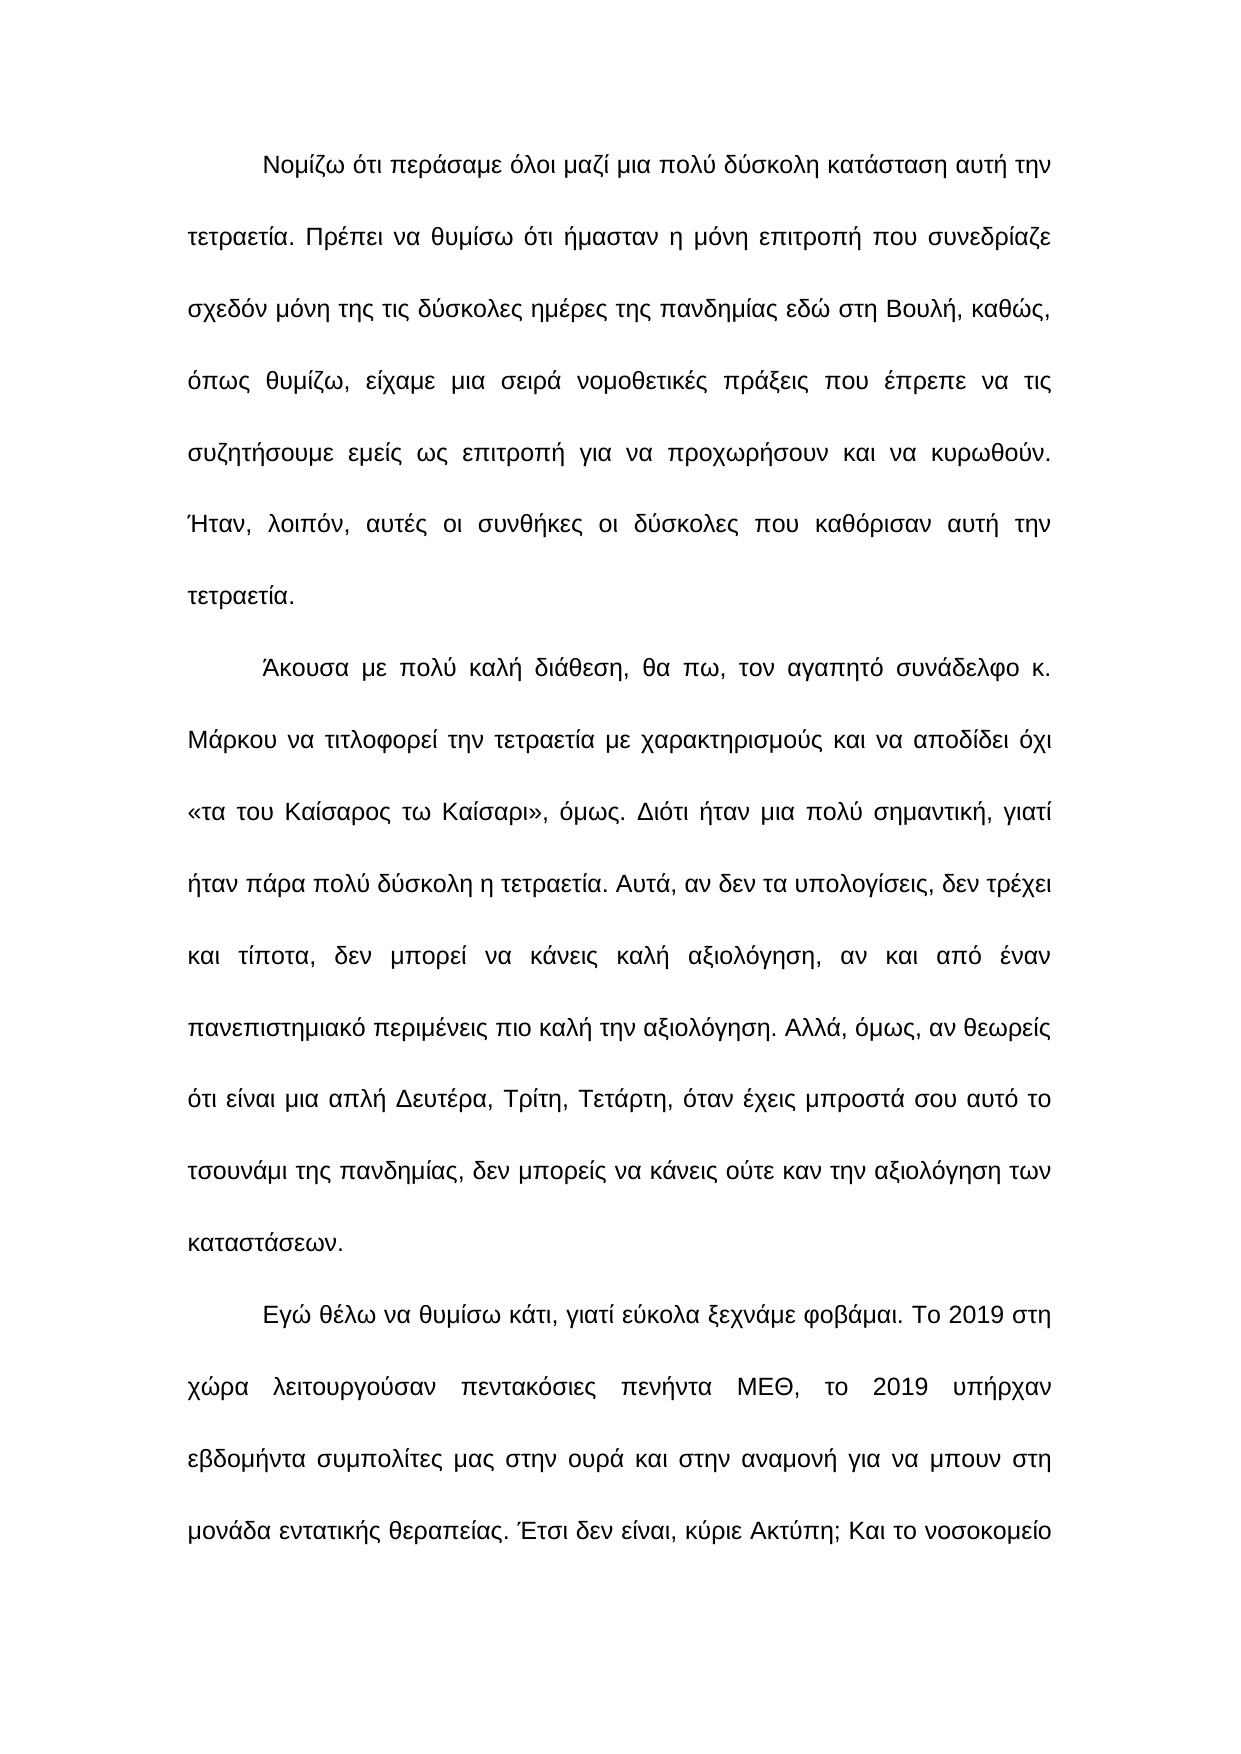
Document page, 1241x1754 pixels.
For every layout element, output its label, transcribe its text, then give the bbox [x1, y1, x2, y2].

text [187, 1300, 1053, 1544]
text Άκουσα με πολύ καλή διάθεση, θα πω, τον αγαπητό συνάδελφο κ. Μάρκου να τιτλοφορεί την τετραετία με χαρακτηρισμούς και να αποδίδει όχι «τα του Καίσαρος τω Καίσαρι», όμως. Διότι ήταν μια πολύ σημαντική, γιατί ήταν πάρα πολύ δύσκολη η τετραετία. Αυτά, αν δεν τα υπολογίσεις, δεν τρέχει και τίποτα, δεν μπορεί να κάνεις καλή αξιολόγηση, αν και από έναν πανεπιστημιακό περιμένεις πιο καλή την αξιολόγηση. Αλλά, όμως, αν θεωρείς ότι είναι μια απλή Δευτέρα, Τρίτη, Τετάρτη, όταν έχεις μπροστά σου αυτό το τσουνάμι της πανδημίας, δεν μπορείς να κάνεις ούτε καν την αξιολόγηση των καταστάσεων. [187, 653, 1053, 1257]
text Νομίζω ότι περάσαμε όλοι μαζί μια πολύ δύσκολη κατάσταση αυτή την τετραετία. Πρέπει να θυμίσω ότι ήμασταν η μόνη επιτροπή που συνεδρίαζε σχεδόν μόνη της τις δύσκολες ημέρες της πανδημίας εδώ στη Βουλή, καθώς, όπως θυμίζω, είχαμε μια σειρά νομοθετικές πράξεις που έπρεπε να τις συζητήσουμε εμείς ως επιτροπή για να προχωρήσουν και να κυρωθούν. Ήταν, λοιπόν, αυτές οι συνθήκες οι δύσκολες που καθόρισαν αυτή την τετραετία. [187, 150, 1053, 610]
